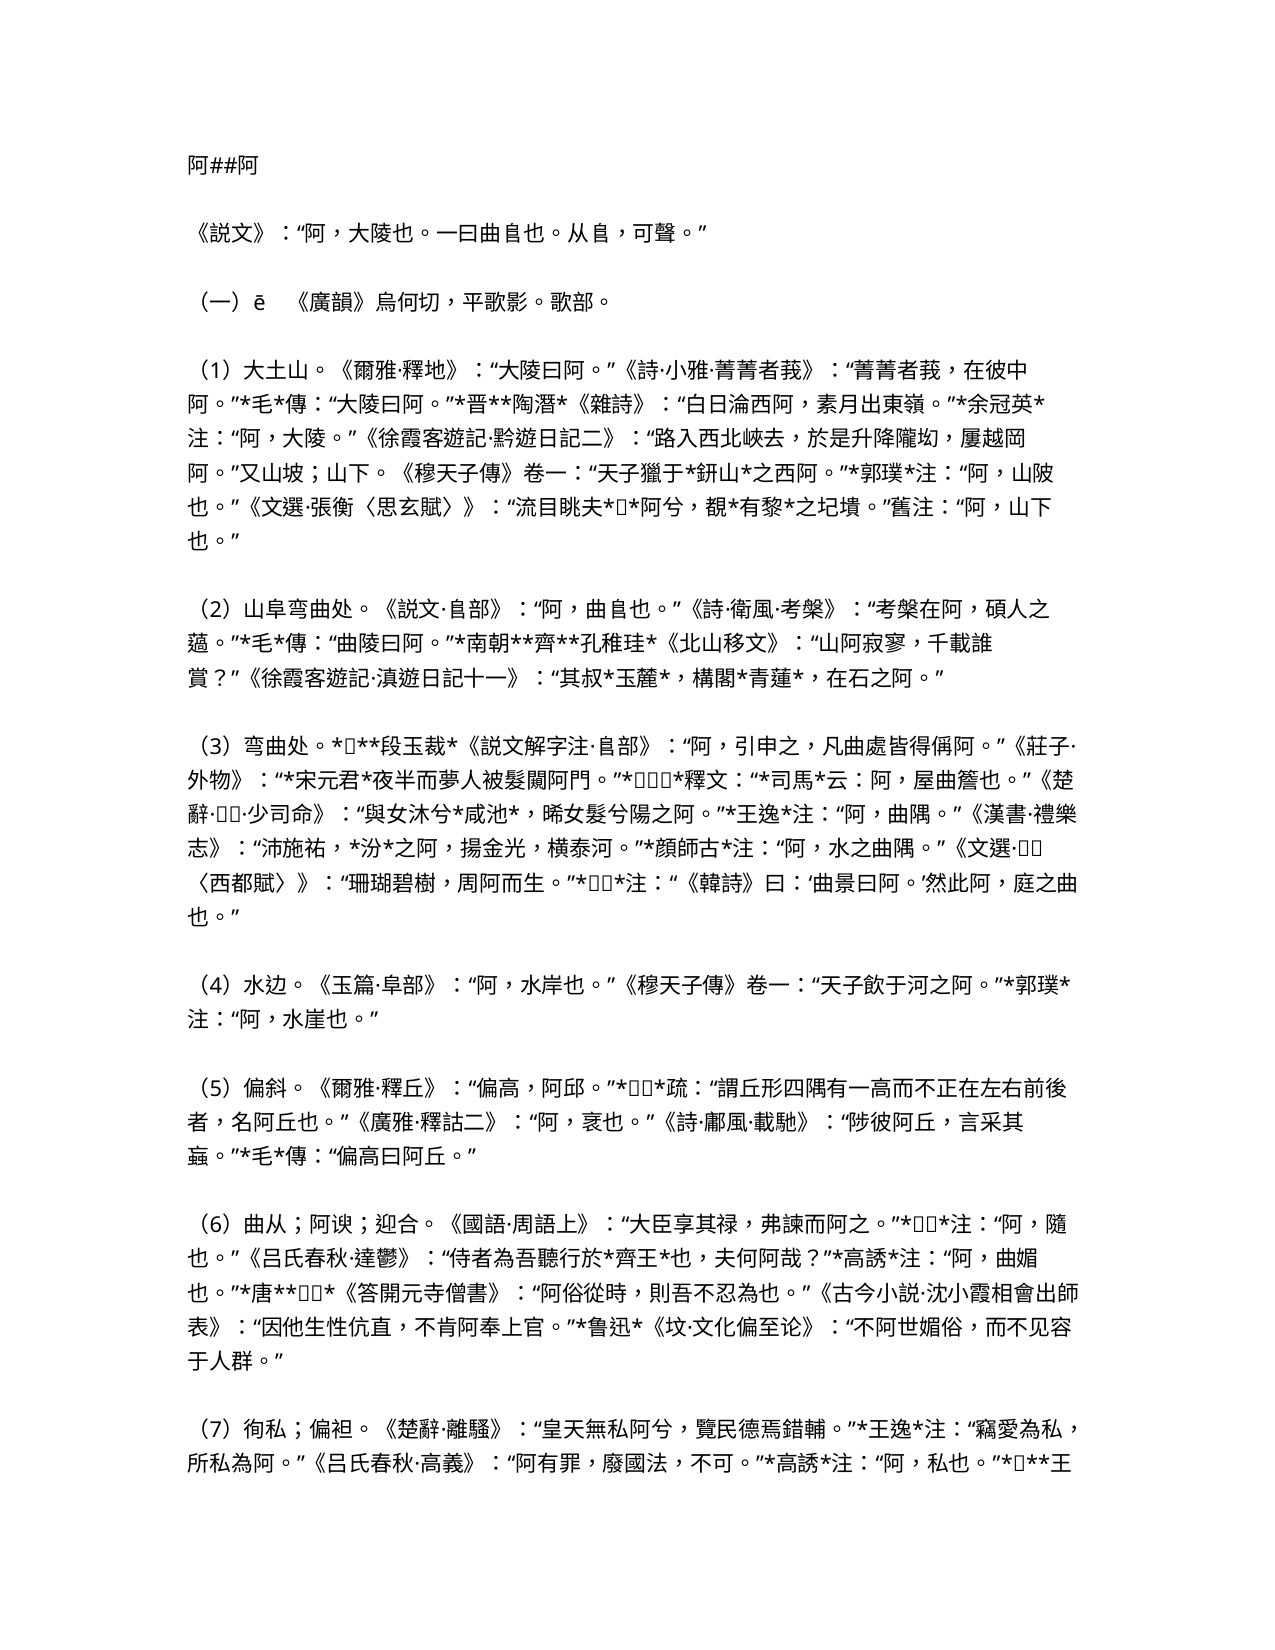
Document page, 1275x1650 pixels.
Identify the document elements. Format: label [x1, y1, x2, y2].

text [187, 150, 1087, 1478]
